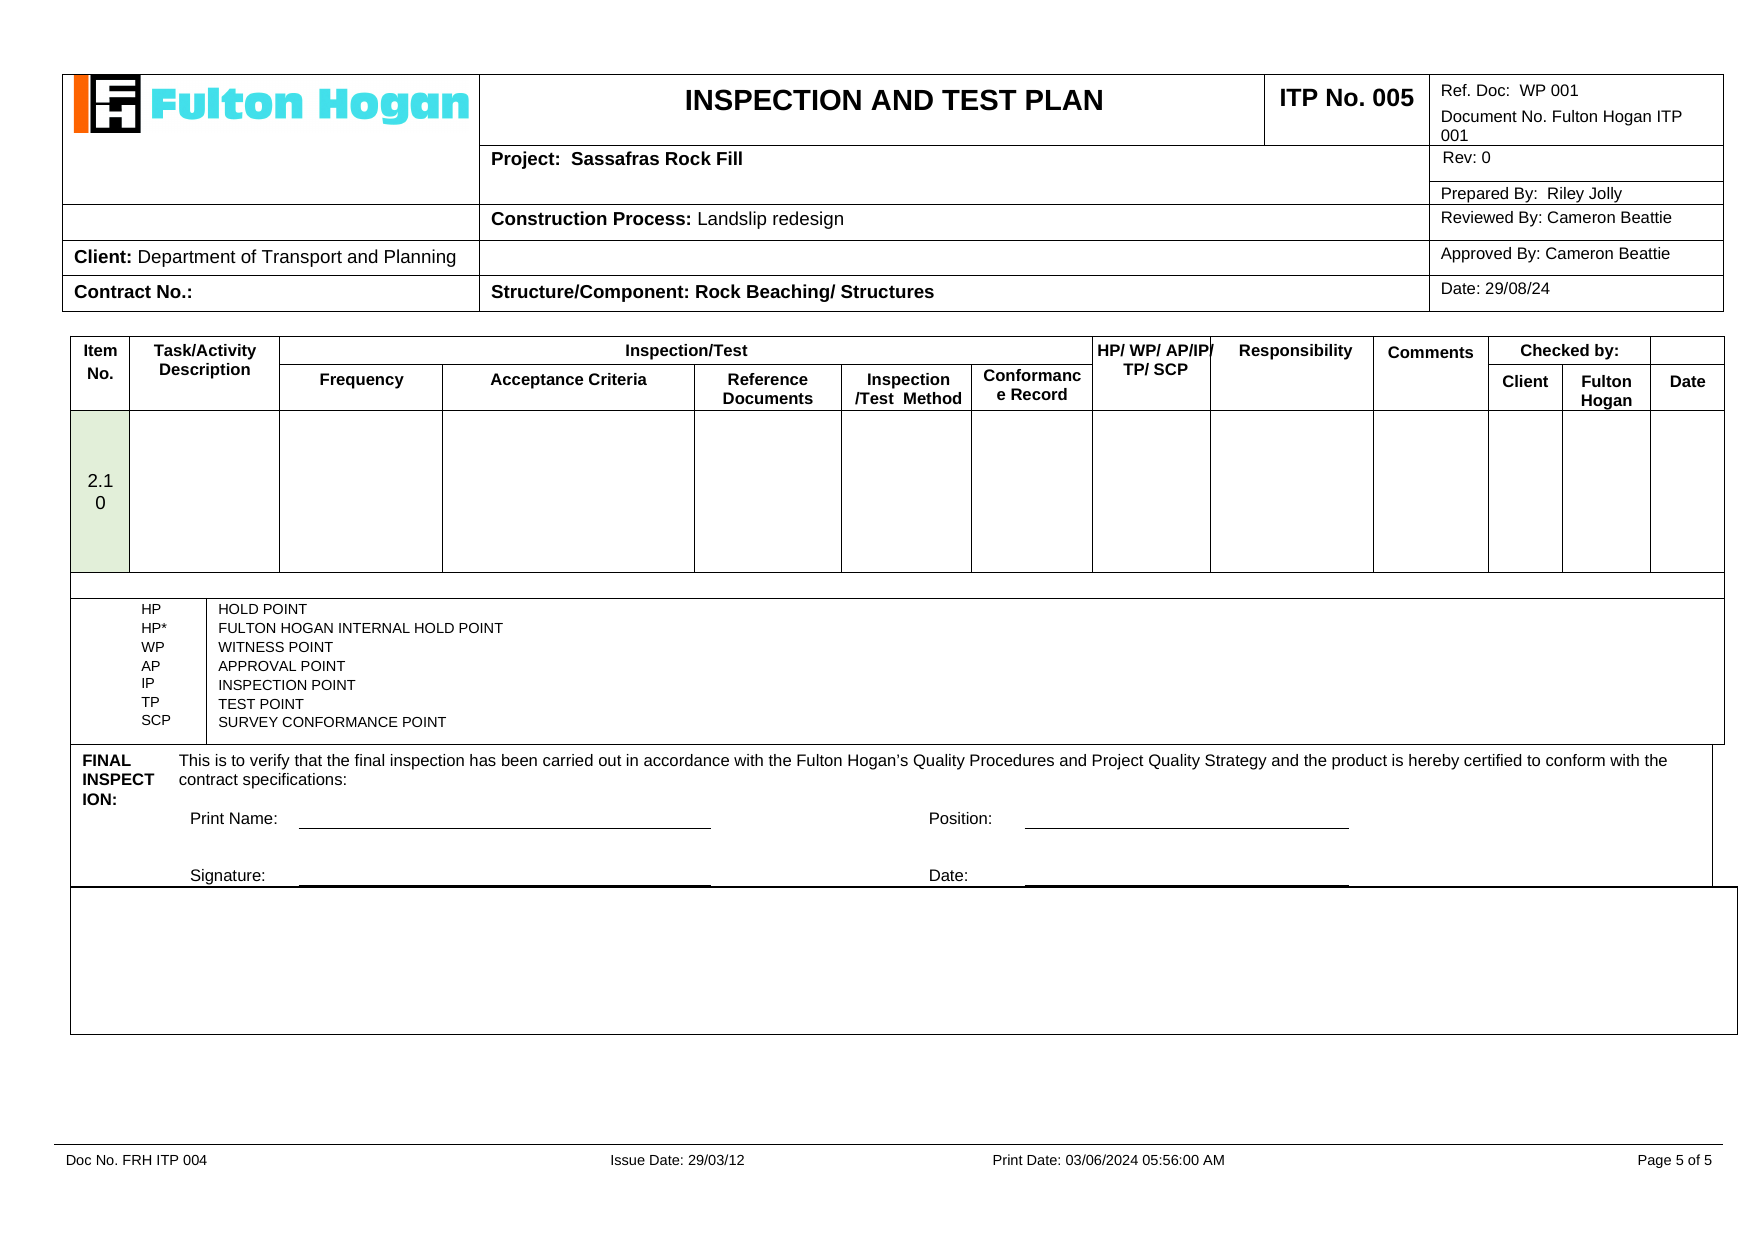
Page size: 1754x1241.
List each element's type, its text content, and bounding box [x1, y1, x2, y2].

table_cell [71, 888, 1713, 1033]
table_cell Inspection /Test Method [842, 365, 971, 410]
table_cell Client [1489, 365, 1562, 410]
table_header HP/ WP/ AP/IP/ TP/ SCP [1093, 337, 1210, 410]
table_cell [130, 411, 279, 572]
table_cell [71, 573, 1724, 598]
table_cell Conformance Record [972, 365, 1092, 410]
table_header Checked by: [1489, 337, 1650, 364]
table_cell [443, 411, 694, 572]
table_cell [71, 599, 130, 744]
table_cell [695, 411, 841, 572]
table_header Comments [1374, 337, 1488, 410]
picture [73, 75, 469, 133]
table_cell [1563, 411, 1650, 572]
table_cell Reference Documents [695, 365, 841, 410]
table_header [1651, 337, 1724, 364]
table_cell Date [1651, 365, 1724, 410]
table_cell [1651, 411, 1724, 572]
table_cell [842, 411, 971, 572]
table_cell Acceptance Criteria [443, 365, 694, 410]
table_cell This is to verify that the final inspection has been carried out in accordance with the Fulton Hogan’s Quality Procedures and Project Quality Strategy and the product is hereby certified to conform with the contract specifications: [167, 745, 1712, 886]
table_header Task/Activity Description [130, 337, 279, 410]
table_cell [1713, 888, 1737, 1033]
table_cell Fulton Hogan [1563, 365, 1650, 410]
table_cell HP HP* WP AP IP TP SCP [130, 599, 206, 744]
table_header Item No. [71, 337, 129, 410]
table_cell [1374, 411, 1488, 572]
table_cell [972, 411, 1092, 572]
table_cell FINAL INSPECTION: [71, 745, 167, 886]
table_cell [1093, 411, 1210, 572]
table_cell Frequency [280, 365, 442, 410]
table_cell [280, 411, 442, 572]
table_cell HOLD POINT HOGAN INTERNAL HOLD POINT WITNESS POINT APPROVAL POINT INSPECTION POINT TEST POINT SURVEY CONFORMANCE POINT [207, 599, 1724, 744]
table_cell [1211, 411, 1373, 572]
table_header Responsibility [1211, 337, 1373, 410]
table_cell 2.10 [71, 411, 129, 572]
table_cell [1489, 411, 1562, 572]
table_header Inspection/Test [280, 337, 1092, 364]
